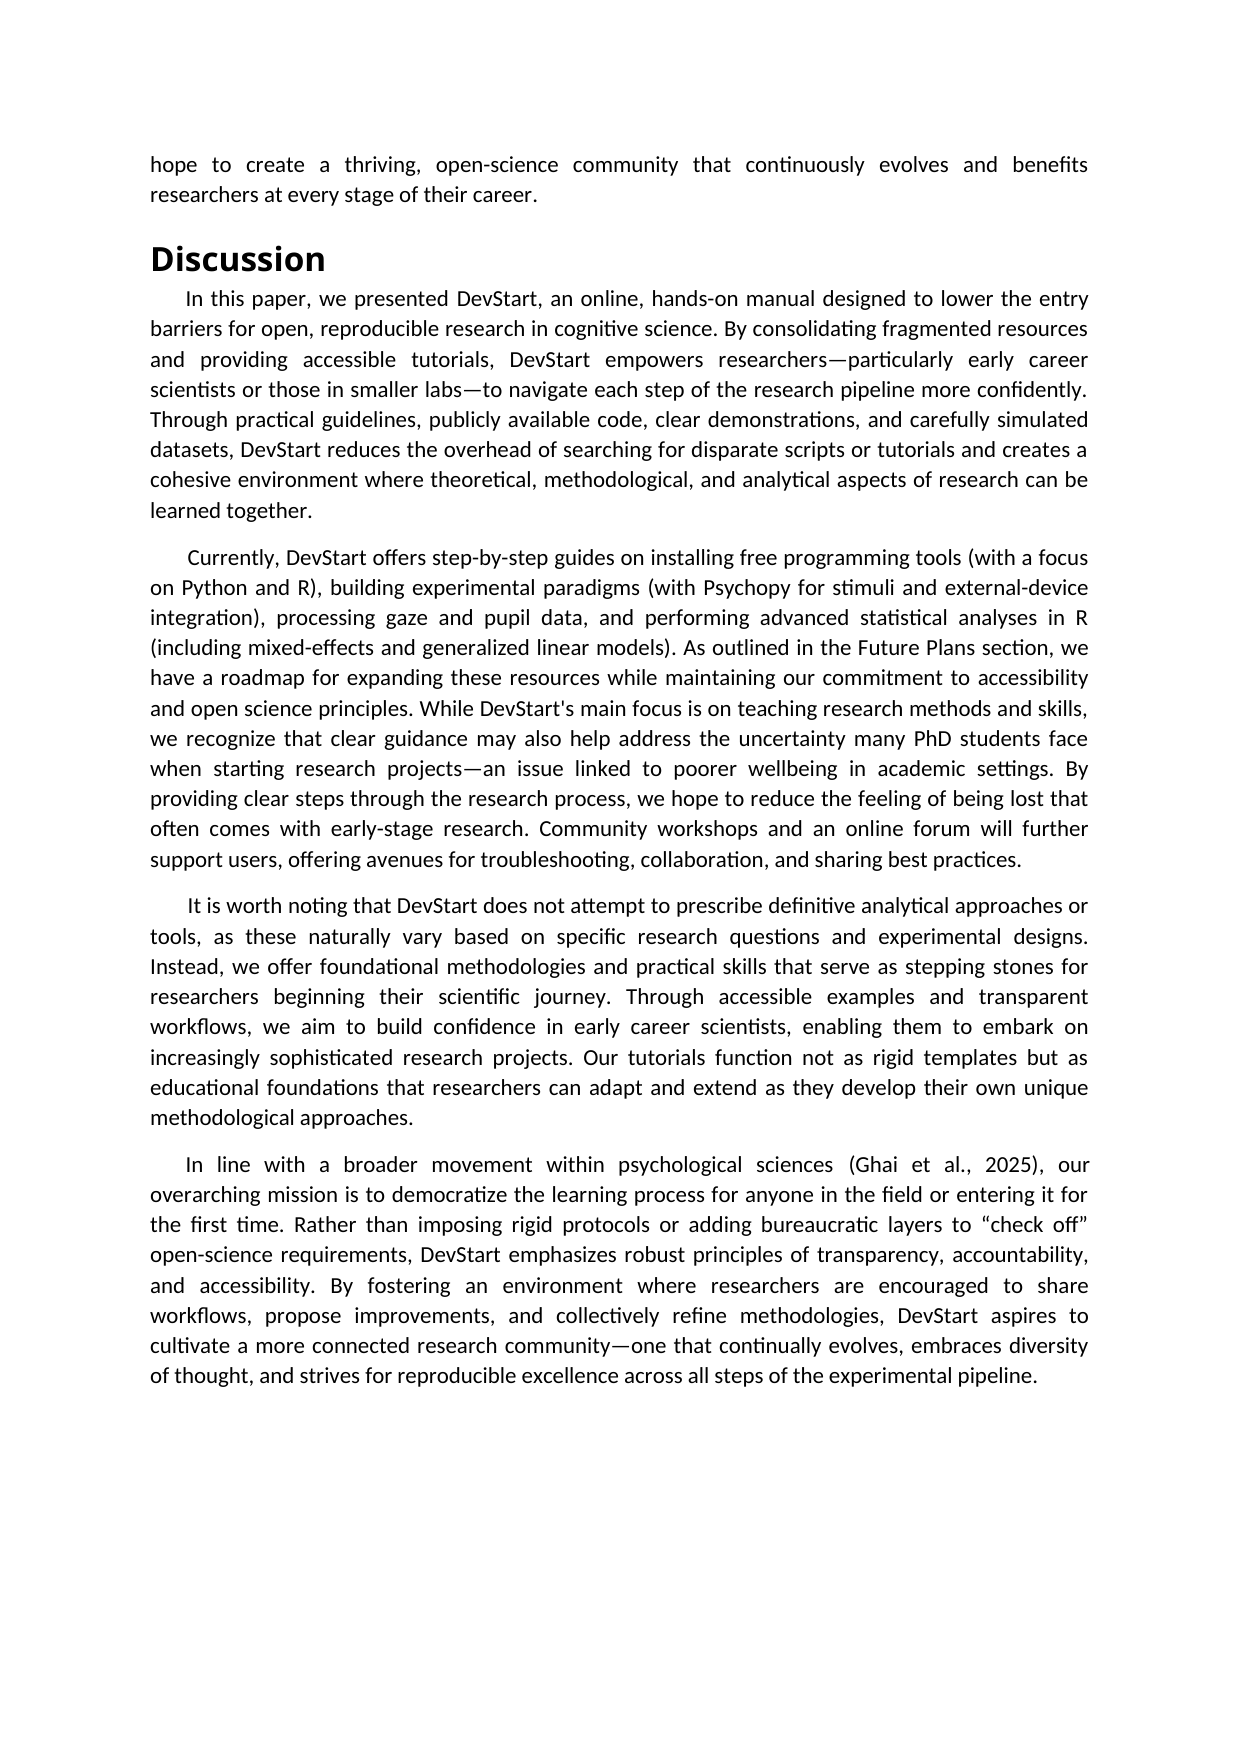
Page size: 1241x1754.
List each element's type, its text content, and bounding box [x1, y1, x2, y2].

subtitle Discussion [150, 235, 1090, 281]
text In this paper, we presented DevStart, an online, hands-on manual designed to lower the entry barriers for open, reproducible research in cognitive science. By consolidating fragmented resources and providing accessible tutorials, DevStart empowers researchers—particularly early career scientists or those in smaller labs—to navigate each step of the research pipeline more confidently. Through practical guidelines, publicly available code, clear demonstrations, and carefully simulated datasets, DevStart reduces the overhead of searching for disparate scripts or tutorials and creates a cohesive environment where theoretical, methodological, and analytical aspects of research can be learned together. [150, 284, 1090, 524]
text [150, 150, 1090, 208]
text It is worth noting that DevStart does not attempt to prescribe definitive analytical approaches or tools, as these naturally vary based on specific research questions and experimental designs. Instead, we offer foundational methodologies and practical skills that serve as stepping stones for researchers beginning their scientific journey. Through accessible examples and transparent workflows, we aim to build confidence in early career scientists, enabling them to embark on increasingly sophisticated research projects. Our tutorials function not as rigid templates but as educational foundations that researchers can adapt and extend as they develop their own unique methodological approaches. [150, 892, 1090, 1131]
text Currently, DevStart offers step-by-step guides on installing free programming tools (with a focus on Python and R), building experimental paradigms (with Psychopy for stimuli and external-device integration), processing gaze and pupil data, and performing advanced statistical analyses in R (including mixed-effects and generalized linear models). As outlined in the Future Plans section, we have a roadmap for expanding these resources while maintaining our commitment to accessibility and open science principles. While DevStart's main focus is on teaching research methods and skills, we recognize that clear guidance may also help address the uncertainty many PhD students face when starting research projects—an issue linked to poorer wellbeing in academic settings. By providing clear steps through the research process, we hope to reduce the feeling of being lost that often comes with early-stage research. Community workshops and an online forum will further support users, offering avenues for troubleshooting, collaboration, and sharing best practices. [150, 543, 1090, 873]
text In line with a broader movement within psychological sciences (Ghai et al., 2025), our overarching mission is to democratize the learning process for anyone in the field or entering it for the first time. Rather than imposing rigid protocols or adding bureaucratic layers to “check off” open-science requirements, DevStart emphasizes robust principles of transparency, accountability, and accessibility. By fostering an environment where researchers are encouraged to share workflows, propose improvements, and collectively refine methodologies, DevStart aspires to cultivate a more connected research community—one that continually evolves, embraces diversity of thought, and strives for reproducible excellence across all steps of the experimental pipeline. [150, 1150, 1090, 1389]
